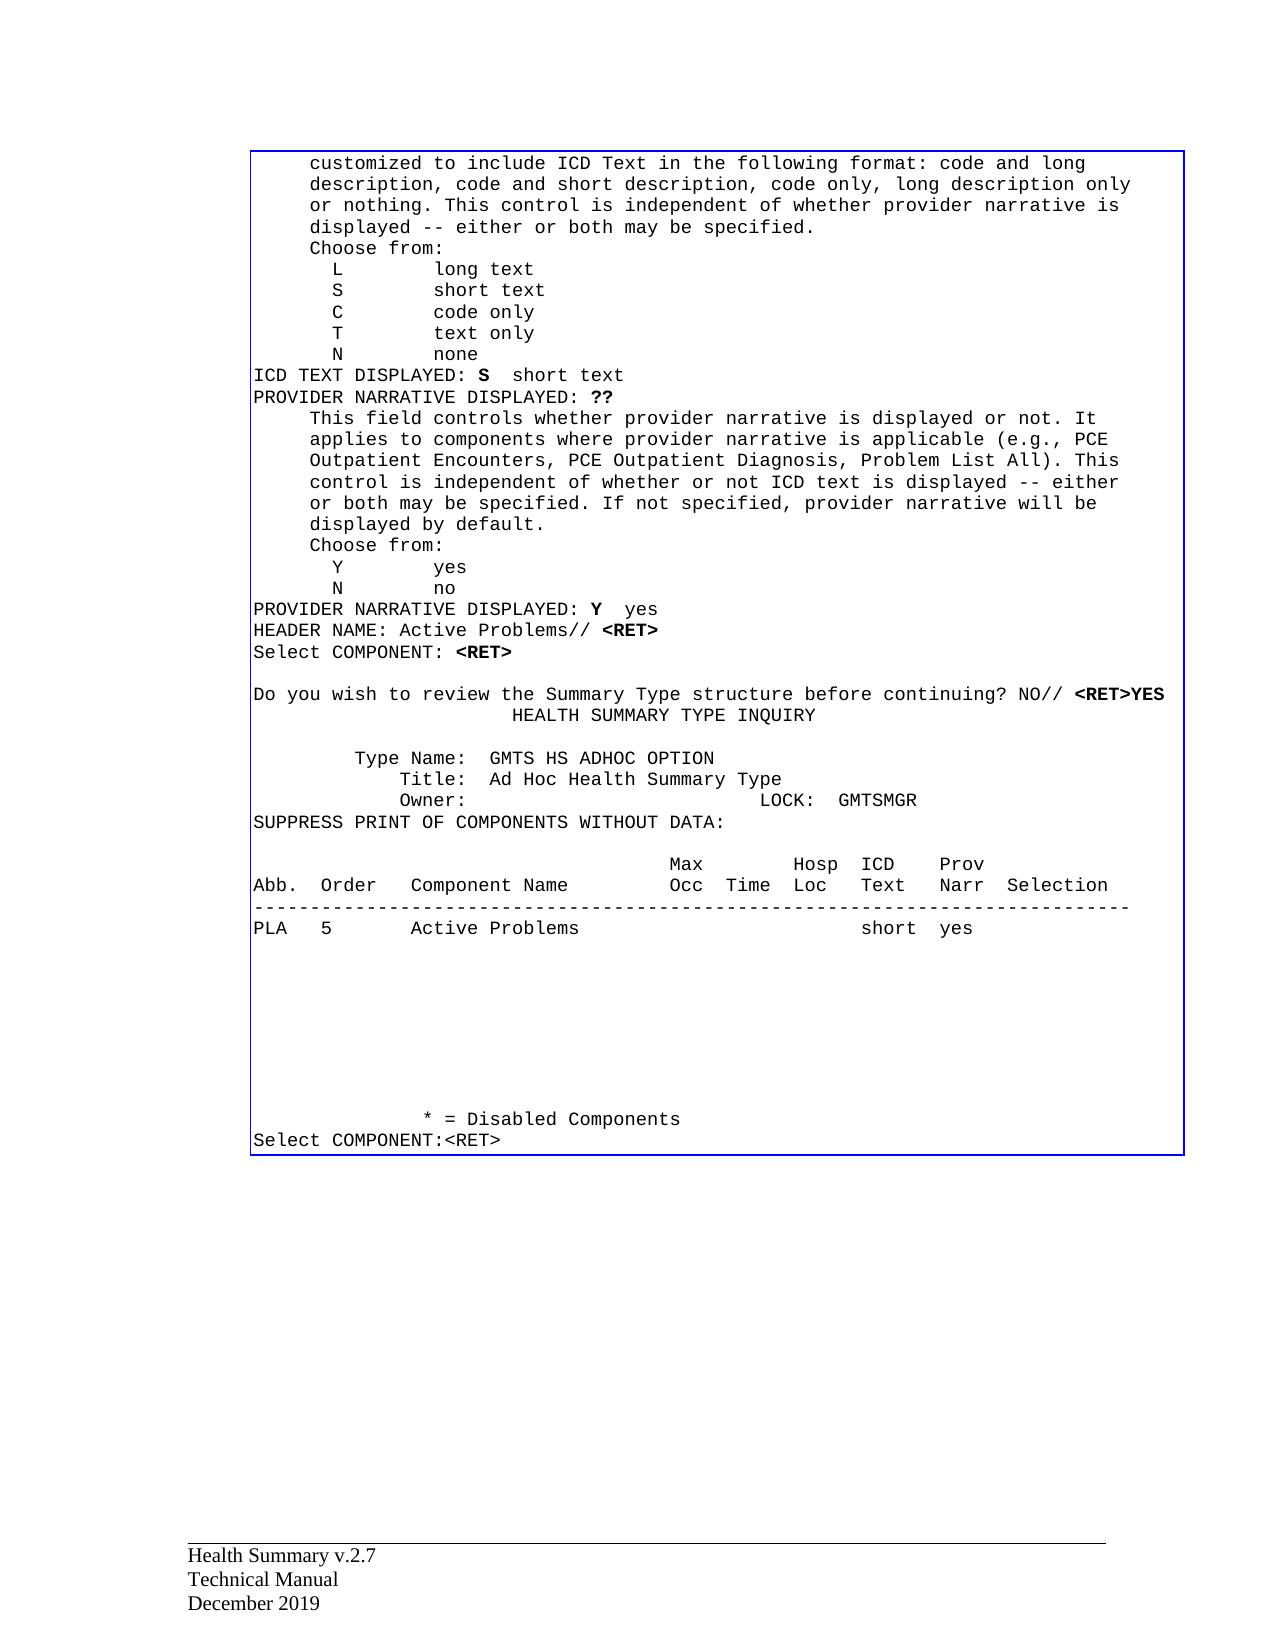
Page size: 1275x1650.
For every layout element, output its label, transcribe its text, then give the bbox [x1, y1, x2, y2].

text SUPPRESS PRINT OF COMPONENTS WITHOUT DATA: [251, 809, 1183, 834]
text L long text [251, 256, 1183, 277]
text applies to components where provider narrative is applicable (e.g., PCE [251, 426, 1183, 447]
text ICD TEXT DISPLAYED: S short text [251, 362, 1183, 384]
text PROVIDER NARRATIVE DISPLAYED: Y yes [251, 596, 1183, 617]
text description, code and short description, code only, long description only [251, 171, 1183, 192]
text or both may be specified. If not specified, provider narrative will be [251, 490, 1183, 511]
text control is independent of whether or not ICD text is displayed -- either [251, 469, 1183, 490]
text Select COMPONENT:<RET> [251, 1127, 1183, 1154]
text N no [251, 575, 1183, 596]
text Abb. Order Component Name Occ Time Loc Text Narr Selection [251, 872, 1183, 894]
text T text only [251, 320, 1183, 341]
text HEADER NAME: Active Problems// <RET> [251, 617, 1183, 639]
text customized to include ICD Text in the following format: code and long [251, 152, 1183, 171]
text Outpatient Encounters, PCE Outpatient Diagnosis, Problem List All). This [251, 447, 1183, 469]
text Choose from: [251, 532, 1183, 554]
text ------------------------------------------------------------------------------ [251, 894, 1183, 915]
text This field controls whether provider narrative is displayed or not. It [251, 405, 1183, 426]
text or nothing. This control is independent of whether provider narrative is [251, 192, 1183, 214]
text C code only [251, 299, 1183, 320]
text Y yes [251, 554, 1183, 575]
text * = Disabled Components [251, 1106, 1183, 1127]
text PLA 5 Active Problems short yes [251, 915, 1183, 940]
text S short text [251, 277, 1183, 299]
text Owner: LOCK: GMTSMGR [251, 787, 1183, 809]
text Title: Ad Hoc Health Summary Type [251, 766, 1183, 787]
text N none [251, 341, 1183, 362]
text HEALTH SUMMARY TYPE INQUIRY [251, 702, 1183, 727]
text Choose from: [251, 235, 1183, 256]
text PROVIDER NARRATIVE DISPLAYED: ?? [251, 384, 1183, 405]
text displayed -- either or both may be specified. [251, 214, 1183, 235]
text Type Name: GMTS HS ADHOC OPTION [251, 745, 1183, 766]
text Select COMPONENT: <RET> [251, 639, 1183, 664]
text displayed by default. [251, 511, 1183, 532]
text Do you wish to review the Summary Type structure before continuing? NO// <RET>YES [251, 681, 1183, 702]
text Max Hosp ICD Prov [251, 851, 1183, 872]
